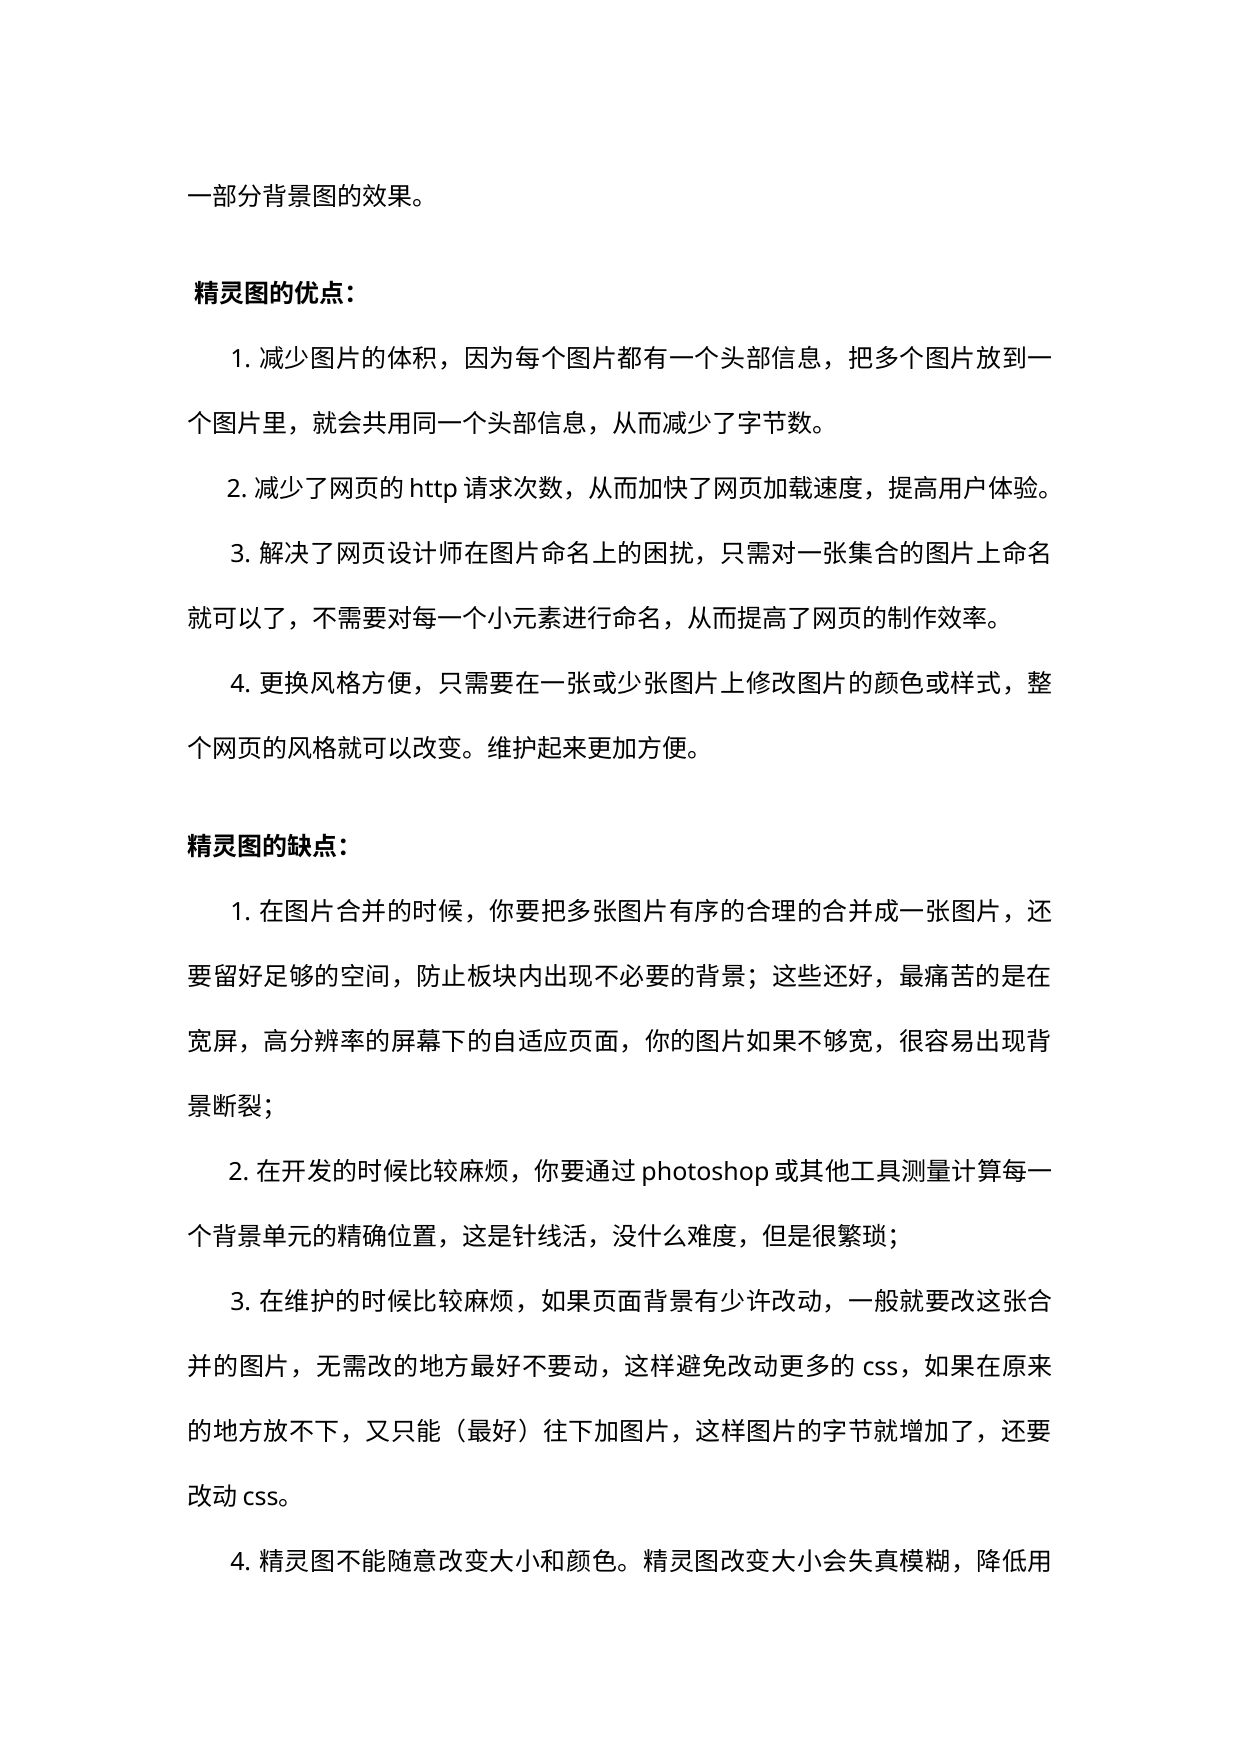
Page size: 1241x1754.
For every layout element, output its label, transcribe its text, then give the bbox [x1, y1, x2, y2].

text 3. 解决了网页设计师在图片命名上的困扰，只需对一张集合的图片上命名就可以了，不需要对每一个小元素进行命名，从而提高了网页的制作效率。 [187, 519, 1053, 649]
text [187, 1527, 1053, 1592]
text 4. 更换风格方便，只需要在一张或少张图片上修改图片的颜色或样式，整个网页的风格就可以改变。维护起来更加方便。 [187, 649, 1053, 779]
text 1. 在图片合并的时候，你要把多张图片有序的合理的合并成一张图片，还要留好足够的空间，防止板块内出现不必要的背景；这些还好，最痛苦的是在宽屏，高分辨率的屏幕下的自适应页面，你的图片如果不够宽，很容易出现背景断裂； [187, 877, 1053, 1137]
text 2. 减少了网页的http请求次数，从而加快了网页加载速度，提高用户体验。 [187, 454, 1053, 519]
text 精灵图的优点： [187, 259, 1053, 324]
text 2. 在开发的时候比较麻烦，你要通过photoshop或其他工具测量计算每一个背景单元的精确位置，这是针线活，没什么难度，但是很繁琐； [187, 1137, 1053, 1267]
text 1. 减少图片的体积，因为每个图片都有一个头部信息，把多个图片放到一个图片里，就会共用同一个头部信息，从而减少了字节数。 [187, 324, 1053, 454]
text 3. 在维护的时候比较麻烦，如果页面背景有少许改动，一般就要改这张合并的图片，无需改的地方最好不要动，这样避免改动更多的css，如果在原来的地方放不下，又只能（最好）往下加图片，这样图片的字节就增加了，还要改动css。 [187, 1267, 1053, 1527]
text 精灵图的缺点： [187, 812, 1053, 877]
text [187, 162, 1053, 227]
